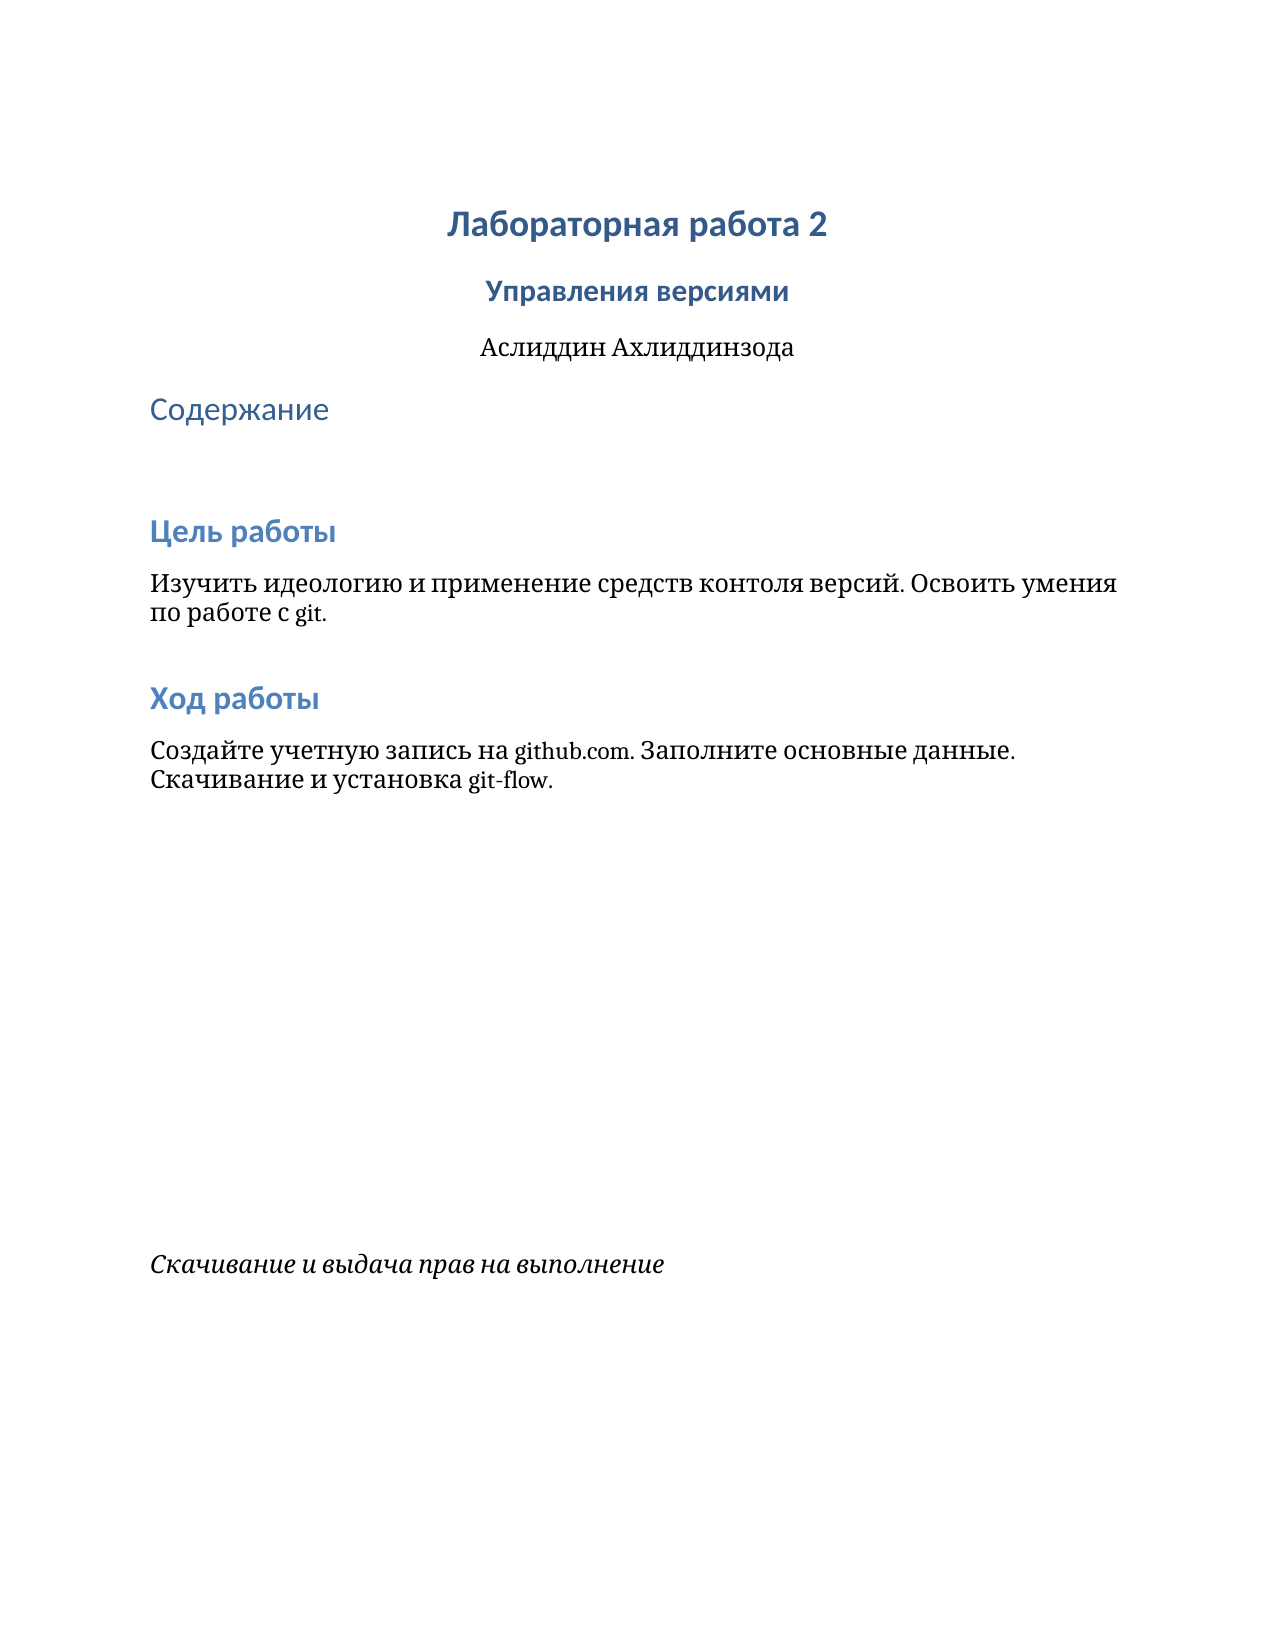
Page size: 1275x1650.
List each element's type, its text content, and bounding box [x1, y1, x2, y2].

text Создайте учетную запись на github.com. Заполните основные данные. Скачивание и установка git-flow. [150, 737, 1125, 794]
text Скачивание и выдача прав на выполнение [150, 1251, 1125, 1279]
subtitle Ход работы [150, 677, 1125, 718]
text Изучить идеологию и применение средств контоля версий. Освоить умения по работе с git. [150, 570, 1125, 627]
text Аслиддин Ахлиддинзода [150, 334, 1125, 363]
subtitle Цель работы [150, 510, 1125, 551]
title Лабораторная работа 2 [150, 200, 1125, 246]
subtitle Управления версиями [150, 271, 1125, 309]
